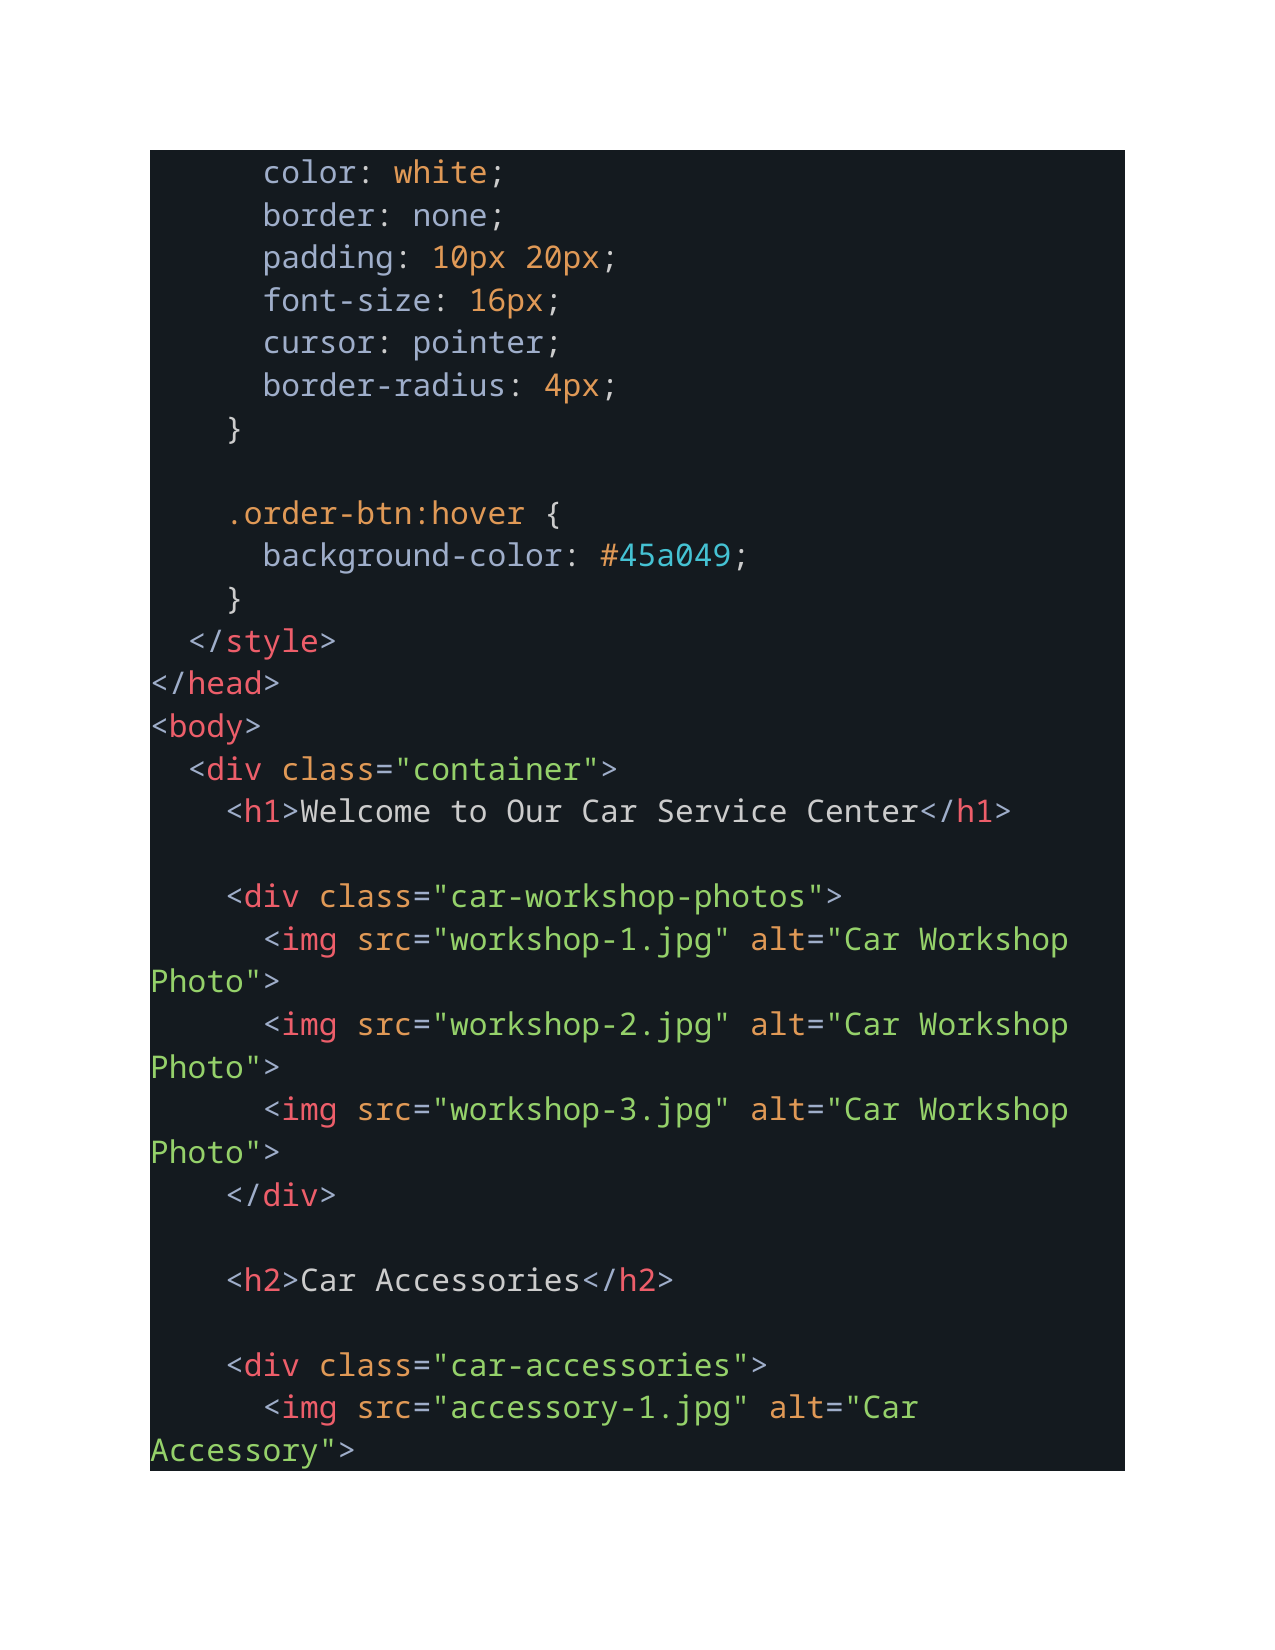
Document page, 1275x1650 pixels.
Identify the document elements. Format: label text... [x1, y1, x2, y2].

text <h1>Welcome to Our Car Service Center</h1> [150, 789, 1125, 832]
text <img src="workshop-2.jpg" alt="Car Workshop Photo"> [150, 1002, 1125, 1087]
text font-size: 16px; [150, 278, 1125, 320]
text } [150, 406, 1125, 448]
text .order-btn:hover { [150, 491, 1125, 533]
text </head> [150, 661, 1125, 704]
text <img src="accessory-1.jpg" alt="Car Accessory"> [150, 1386, 1125, 1471]
text <div class="car-accessories"> [150, 1343, 1125, 1386]
text <img src="workshop-3.jpg" alt="Car Workshop Photo"> [150, 1087, 1125, 1172]
text <h2>Car Accessories</h2> [150, 1258, 1125, 1300]
text </div> [150, 1172, 1125, 1215]
text <body> [150, 704, 1125, 746]
text } [150, 576, 1125, 619]
text <div class="container"> [150, 746, 1125, 789]
text border: none; [150, 193, 1125, 235]
text color: white; [150, 150, 1125, 193]
text cursor: pointer; [150, 320, 1125, 363]
text border-radius: 4px; [150, 363, 1125, 406]
text background-color: #45a049; [150, 533, 1125, 576]
text padding: 10px 20px; [150, 235, 1125, 278]
text </style> [150, 619, 1125, 661]
text <div class="car-workshop-photos"> [150, 874, 1125, 917]
text <img src="workshop-1.jpg" alt="Car Workshop Photo"> [150, 917, 1125, 1002]
